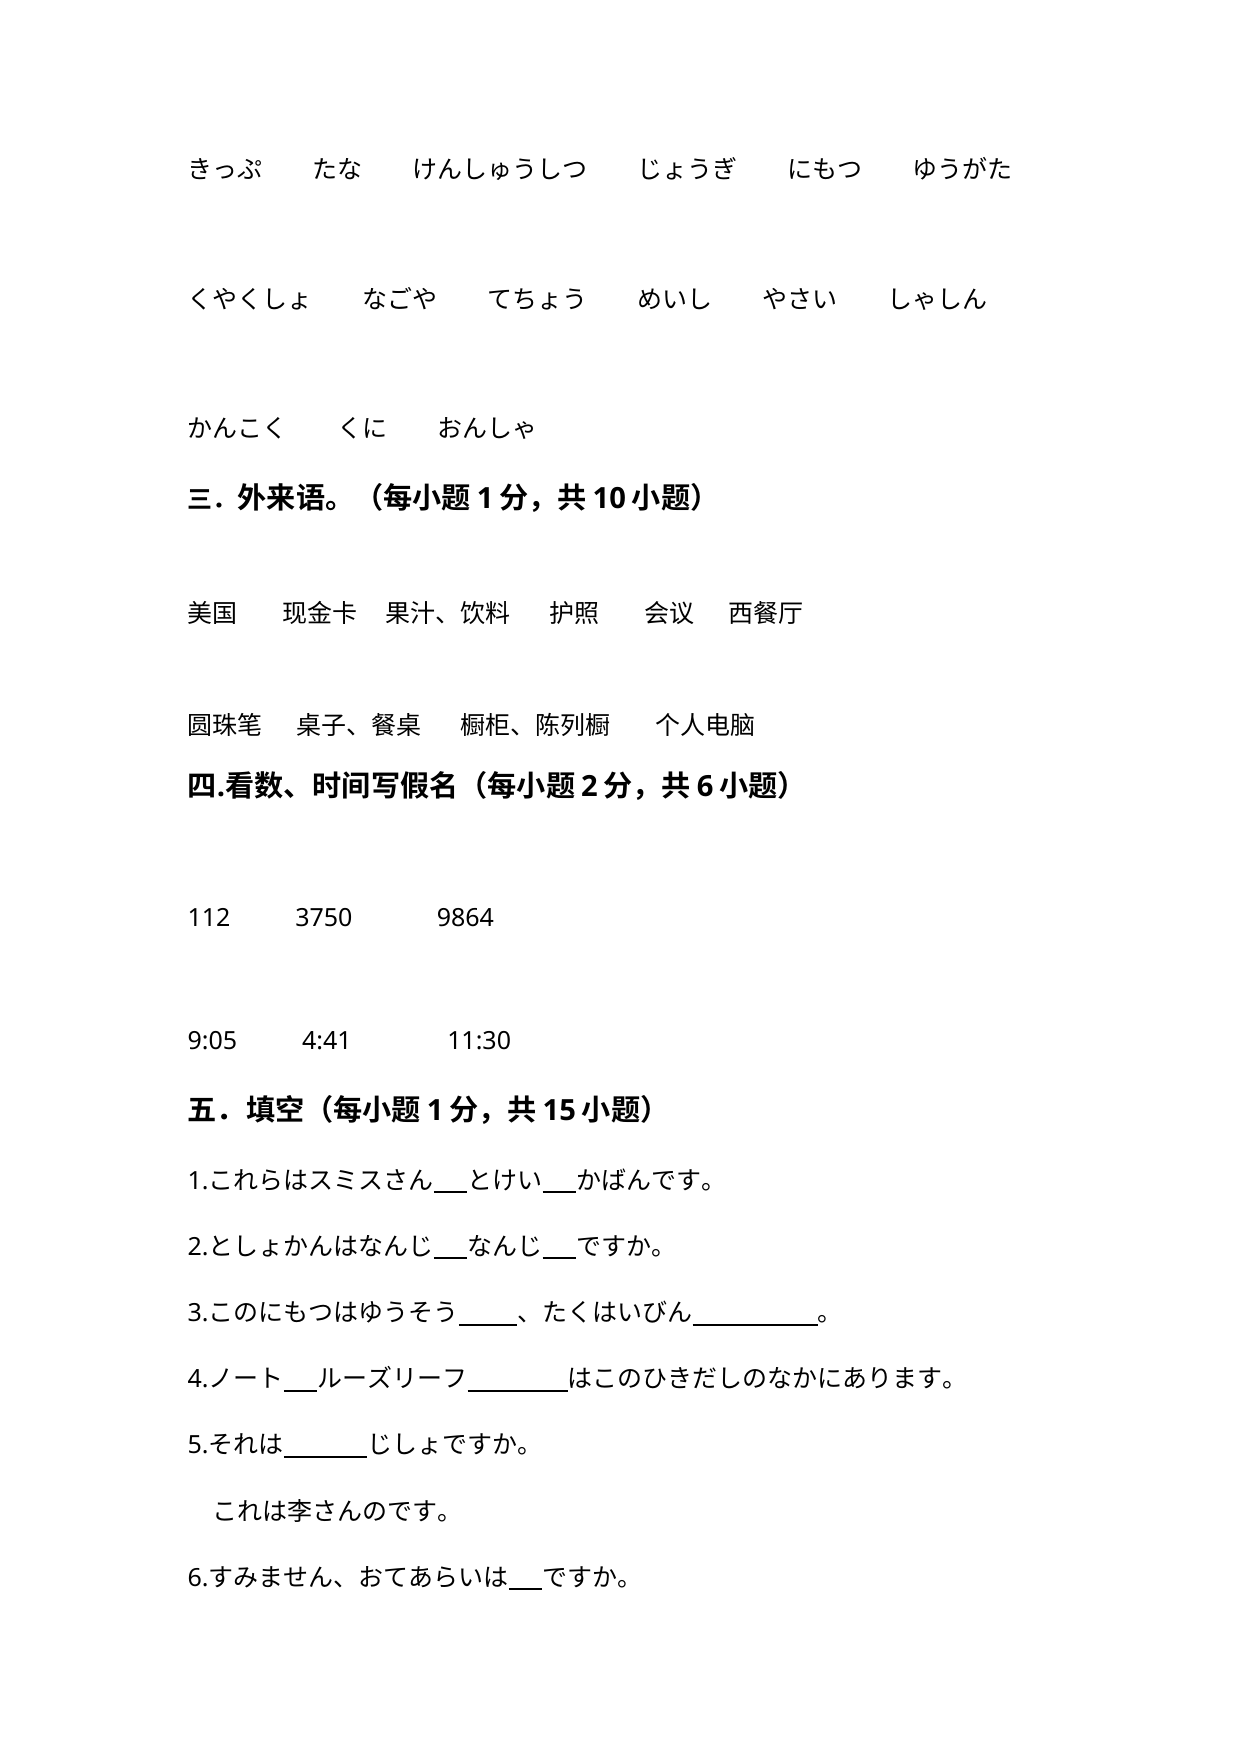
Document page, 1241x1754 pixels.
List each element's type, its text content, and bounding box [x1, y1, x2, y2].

text 圆珠笔 桌子、餐桌 橱柜、陈列橱 个人电脑 [187, 705, 1053, 741]
text 四.看数、时间写假名（每小题2分，共6小题） [187, 762, 1053, 805]
text 9:05 4:41 11:30 [187, 1023, 1053, 1057]
text 4.ノート ルーズリーフ はこのひきだしのなかにあります。 [187, 1359, 1053, 1395]
text きっぷ たな けんしゅうしつ じょうぎ にもつ ゆうがた [187, 150, 1053, 186]
text これは李さんのです。 [187, 1491, 1053, 1527]
text 112 3750 9864 [187, 899, 1053, 933]
text 6.すみません、おてあらいは ですか。 [187, 1557, 1053, 1593]
text 5.それは じしょですか。 [187, 1425, 1053, 1461]
text 2.としょかんはなんじ なんじ ですか。 [187, 1226, 1053, 1263]
text 美国 现金卡 果汁、饮料 护照 会议 西餐厅 [187, 593, 1053, 629]
text 1.これらはスミスさん とけい かばんです。 [187, 1160, 1053, 1197]
text 3.このにもつはゆうそう 、たくはいびん 。 [187, 1293, 1053, 1329]
text 三．外来语。（每小题1分，共10小题） [187, 475, 1053, 517]
text かんこく くに おんしゃ [187, 409, 1053, 445]
text くやくしょ なごや てちょう めいし やさい しゃしん [187, 279, 1053, 316]
text 五．填空（每小题1分，共15小题） [187, 1087, 1053, 1129]
